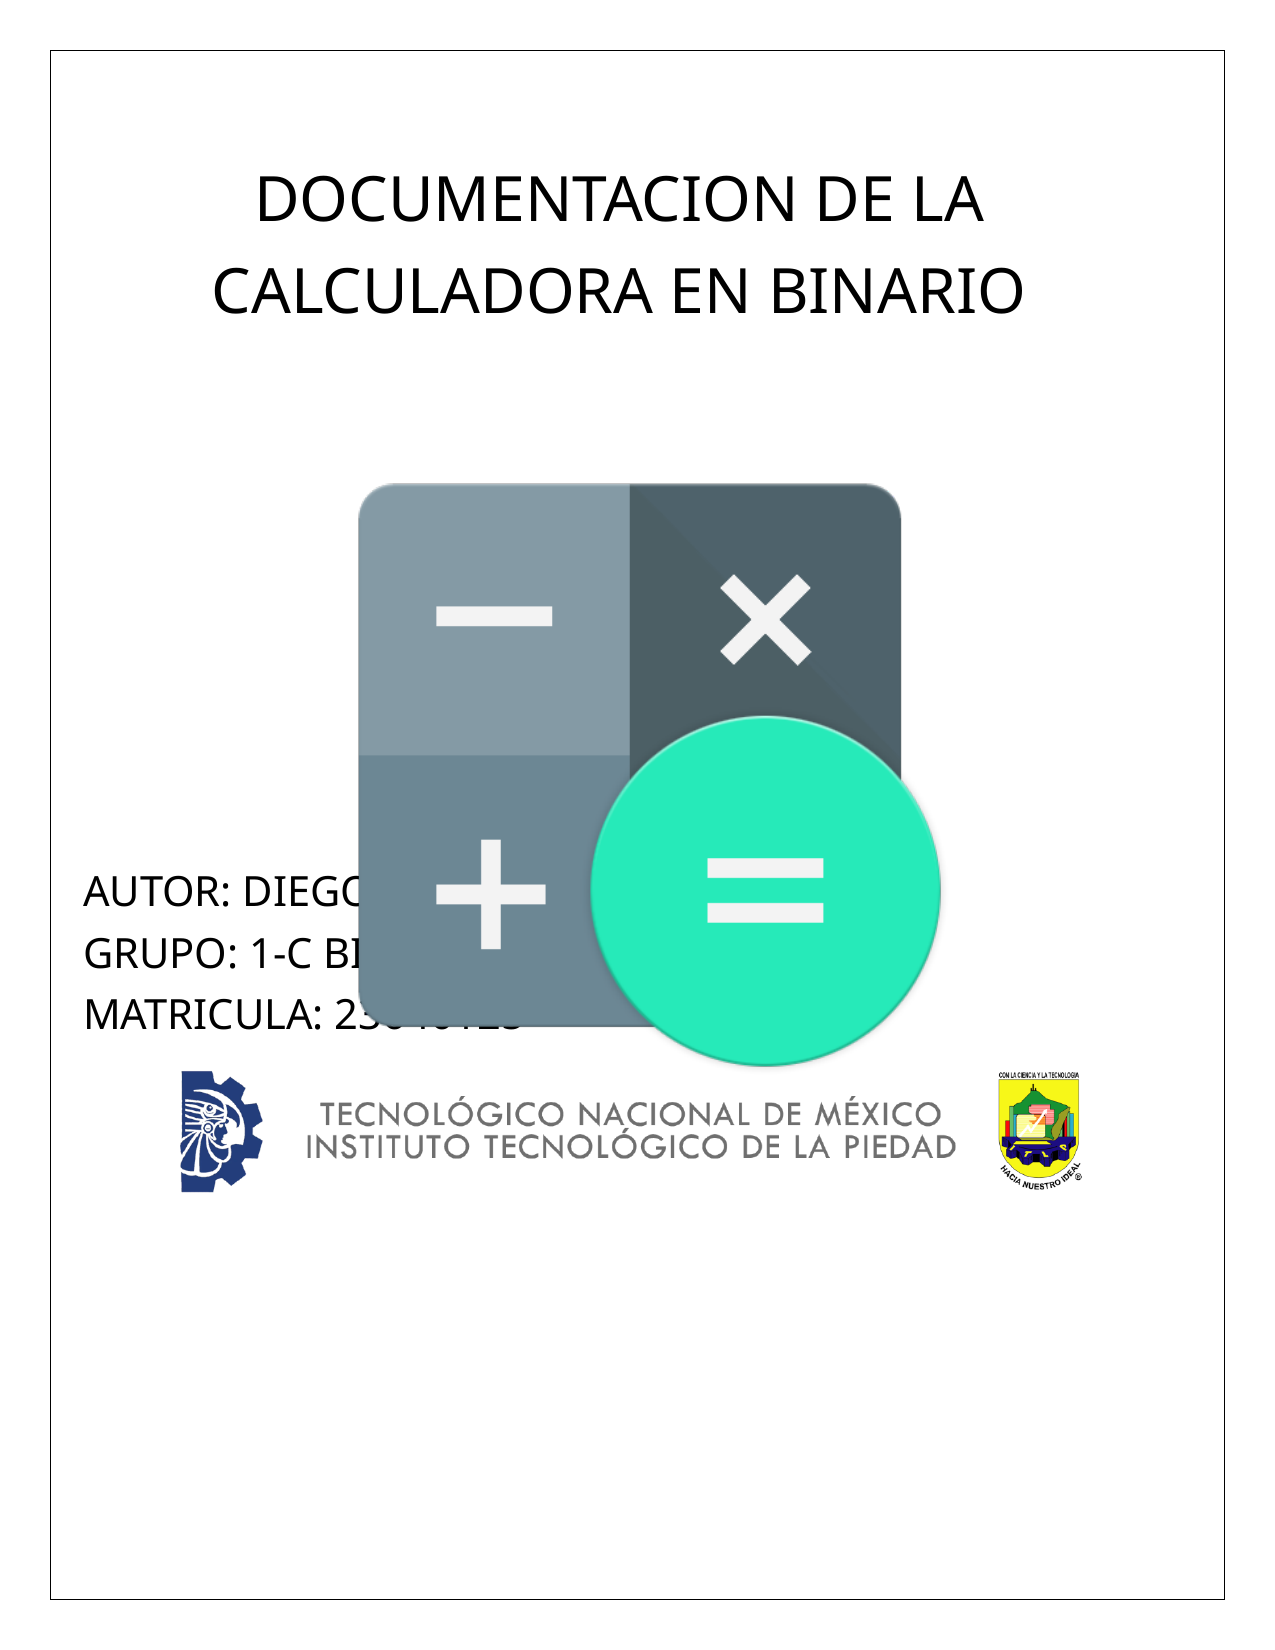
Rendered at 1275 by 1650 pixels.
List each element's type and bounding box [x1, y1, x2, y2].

picture [170, 418, 1091, 1196]
